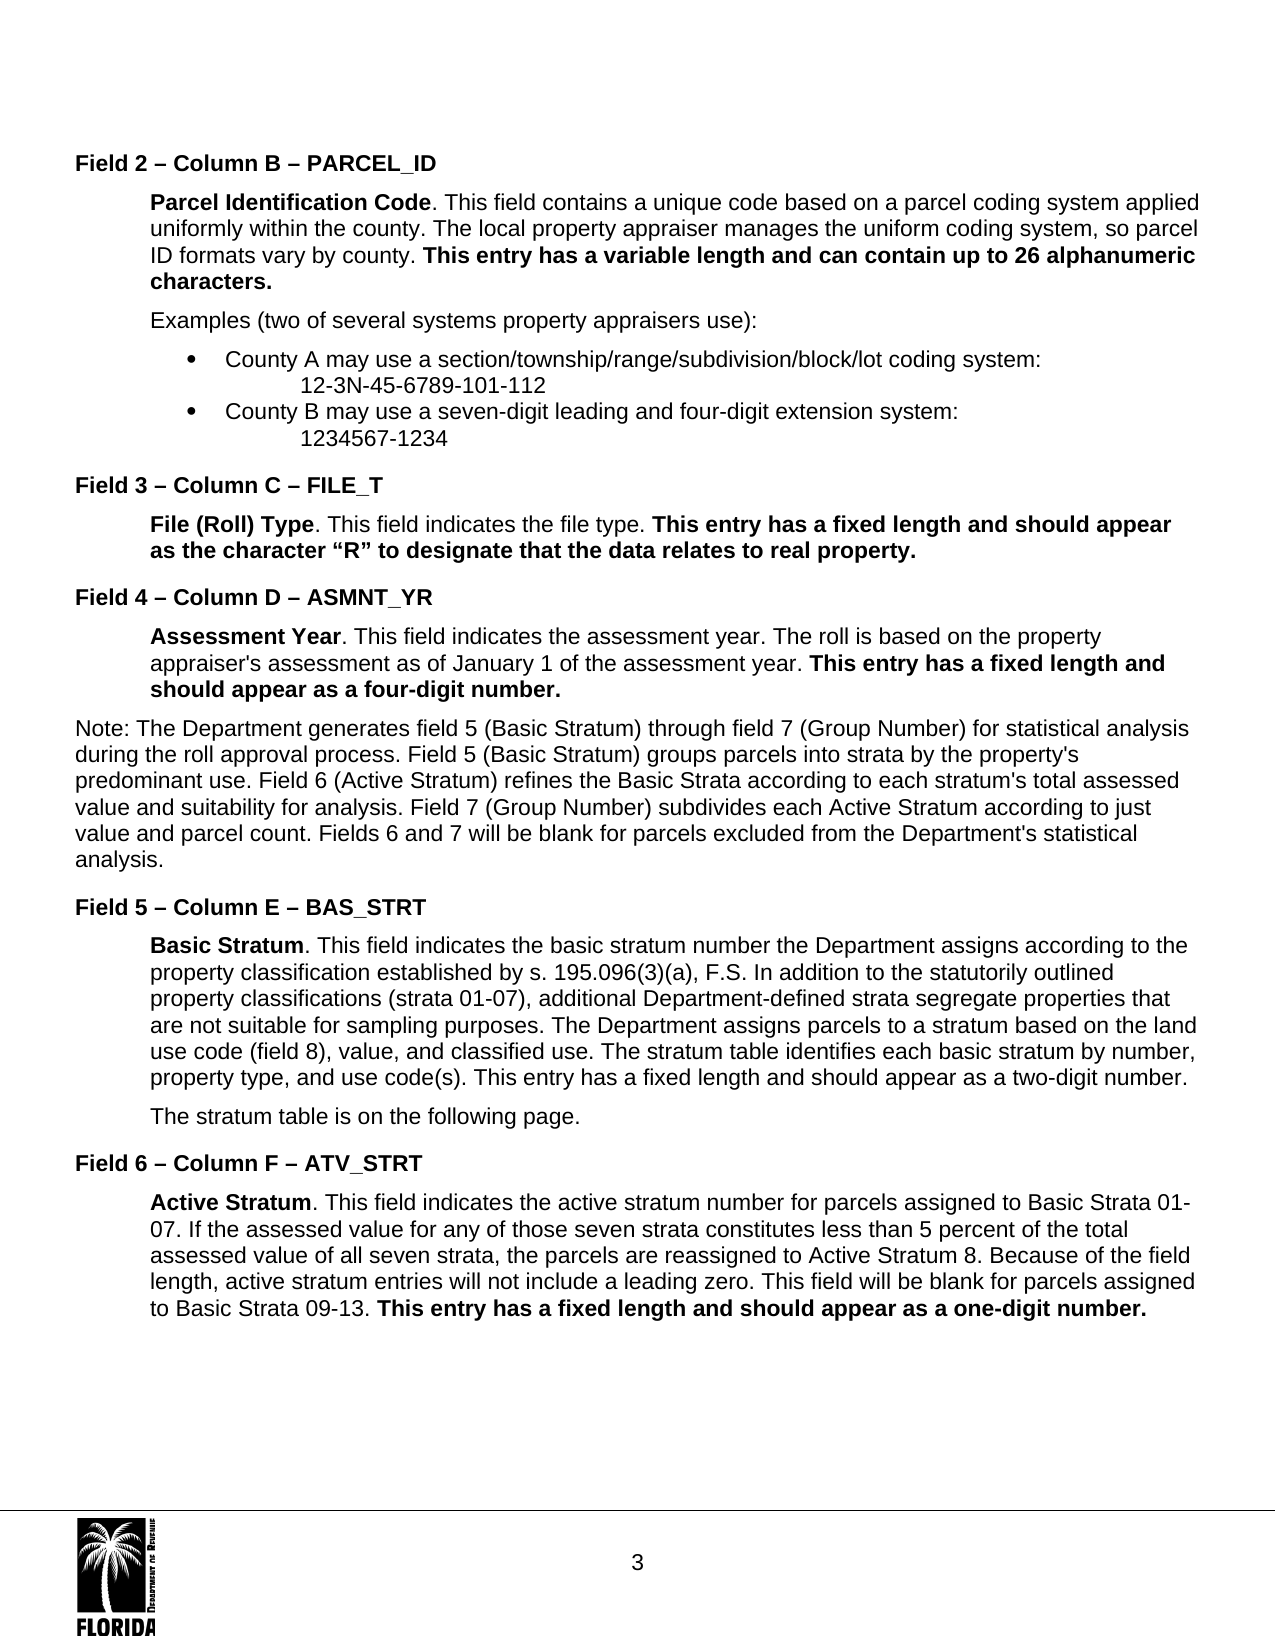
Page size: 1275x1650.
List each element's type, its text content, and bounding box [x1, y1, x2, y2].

list County A may use a section/township/range/subdivision/block/lot coding system: [187, 346, 1200, 372]
picture [76, 1518, 155, 1634]
text The stratum table is on the following page. [150, 1103, 1200, 1129]
text Basic Stratum. This field indicates the basic stratum number the Department assigns according to the property classification established by s. 195.096(3)(a), F.S. In addition to the statutorily outlined property classifications (strata 01-07), additional Department-defined strata segregate properties that are not suitable for sampling purposes. The Department assigns parcels to a stratum based on the land use code (field 8), value, and classified use. The stratum table identifies each basic stratum by number, property type, and use code(s). This entry has a fixed length and should appear as a two-digit number. [150, 932, 1200, 1091]
text Examples (two of several systems property appraisers use): [150, 307, 1200, 333]
text 12-3N-45-6789-101-112 [225, 372, 1200, 398]
text File (Roll) Type. This field indicates the file type. This entry has a fixed length and should appear as the character “R” to designate that the data relates to real property. [150, 511, 1200, 563]
text Note: The Department generates field 5 (Basic Stratum) through field 7 (Group Number) for statistical analysis during the roll approval process. Field 5 (Basic Stratum) groups parcels into strata by the property's predominant use. Field 6 (Active Stratum) refines the Basic Strata according to each stratum's total assessed value and suitability for analysis. Field 7 (Group Number) subdivides each Active Stratum according to just value and parcel count. Fields 6 and 7 will be blank for parcels excluded from the Department's statistical analysis. [75, 715, 1200, 873]
subtitle Field 4 – Column D – ASMNT_YR [75, 584, 1200, 611]
subtitle Field 3 – Column C – FILE_T [75, 472, 1200, 498]
subtitle Field 2 – Column B – PARCEL_ID [75, 150, 1200, 176]
subtitle Field 6 – Column F – ATV_STRT [75, 1150, 1200, 1177]
text Assessment Year. This field indicates the assessment year. The roll is based on the property appraiser's assessment as of January 1 of the assessment year. This entry has a fixed length and should appear as a four-digit number. [150, 623, 1200, 702]
text Active Stratum. This field indicates the active stratum number for parcels assigned to Basic Strata 01-07. If the assessed value for any of those seven strata constitutes less than 5 percent of the total assessed value of all seven strata, the parcels are reassigned to Active Stratum 8. Because of the field length, active stratum entries will not include a leading zero. This field will be blank for parcels assigned to Basic Strata 09-13. This entry has a fixed length and should appear as a one-digit number. [150, 1189, 1200, 1321]
subtitle Field 5 – Column E – BAS_STRT [75, 894, 1200, 920]
text Parcel Identification Code. This field contains a unique code based on a parcel coding system applied uniformly within the county. The local property appraiser manages the uniform coding system, so parcel ID formats vary by county. This entry has a variable length and can contain up to 26 alphanumeric characters. [150, 189, 1200, 294]
list County B may use a seven-digit leading and four-digit extension system: 1234567-1234 [187, 398, 1200, 451]
